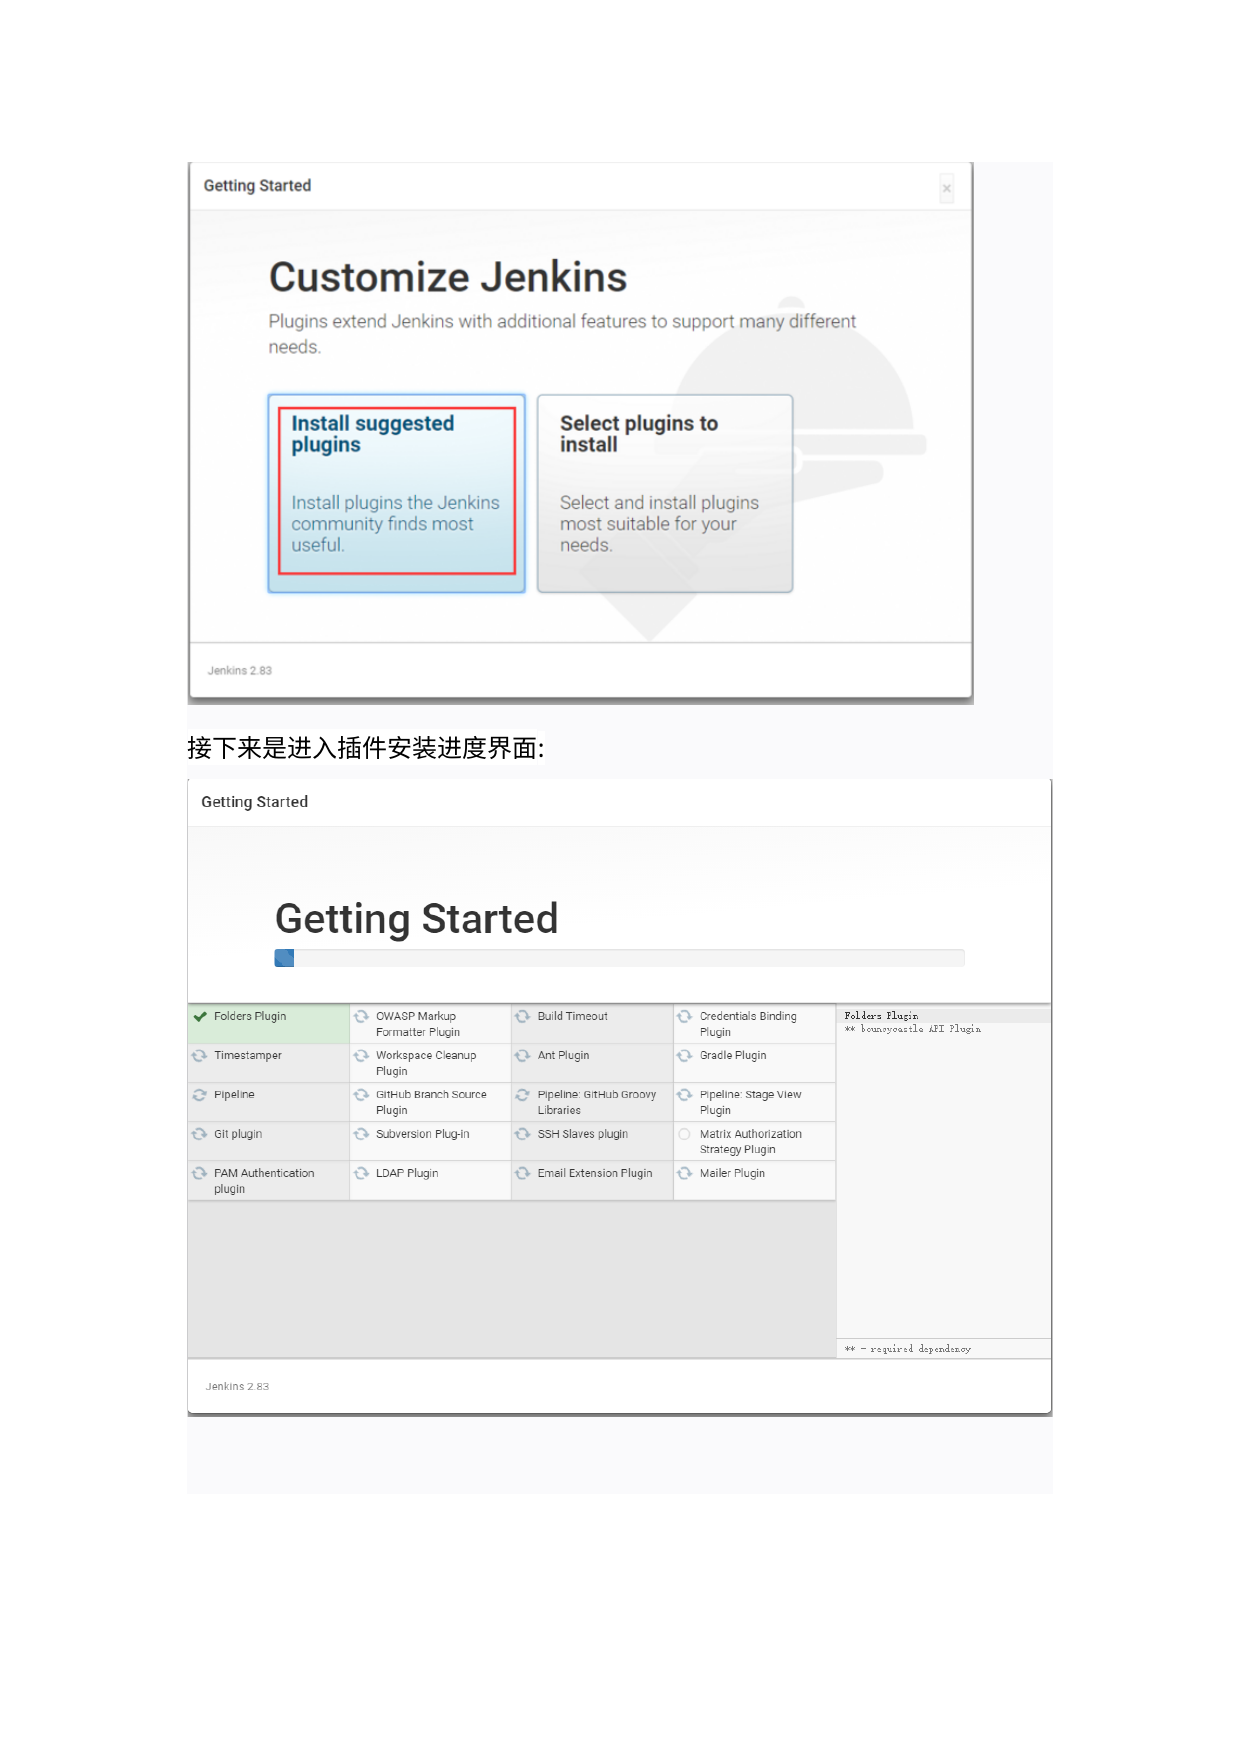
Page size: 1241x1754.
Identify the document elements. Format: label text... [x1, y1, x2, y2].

picture [187, 779, 1053, 1417]
picture [187, 162, 974, 705]
text 接下来是进入插件安装进度界面: [187, 714, 1053, 779]
